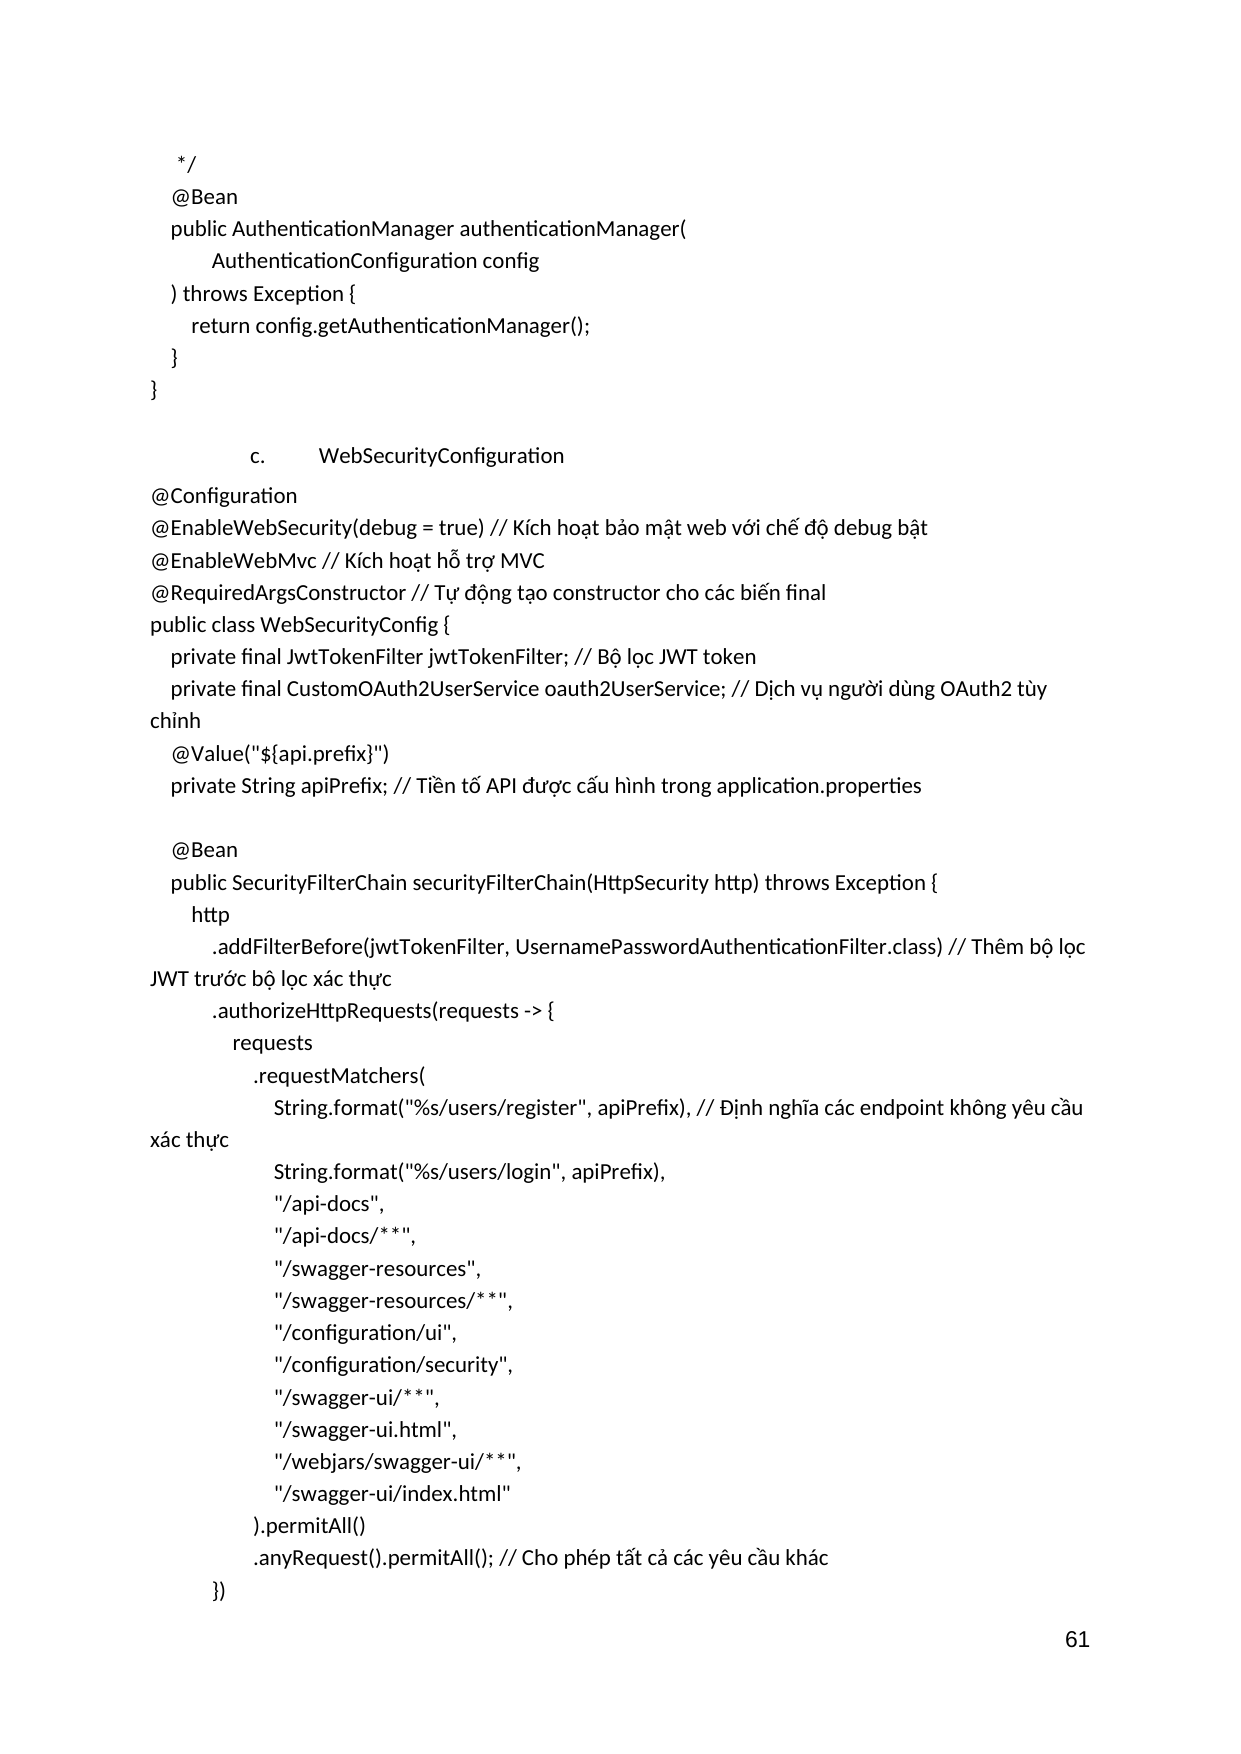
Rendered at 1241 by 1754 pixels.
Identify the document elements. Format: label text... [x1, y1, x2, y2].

text @EnableWebSecurity(debug = true) // Kích hoạt bảo mật web với chế độ debug bật [150, 513, 1090, 542]
text } [150, 375, 1090, 403]
text String.format("%s/users/register", apiPrefix), // Định nghĩa các endpoint không yêu cầu xác thực [150, 1093, 1090, 1153]
text private final JwtTokenFilter jwtTokenFilter; // Bộ lọc JWT token [150, 642, 1090, 670]
text "/webjars/swagger-ui/**", [150, 1447, 1090, 1475]
text @Bean [150, 835, 1090, 863]
text AuthenticationConfiguration config [150, 247, 1090, 274]
text @RequiredArgsConstructor // Tự động tạo constructor cho các biến final [150, 578, 1090, 606]
text "/swagger-ui/**", [150, 1383, 1090, 1411]
text .authorizeHttpRequests(requests -> { [150, 996, 1090, 1024]
text public AuthenticationManager authenticationManager( [150, 214, 1090, 242]
text "/swagger-resources/**", [150, 1286, 1090, 1314]
subtitle WebSecurityConfiguration [250, 441, 1090, 469]
text requests [150, 1028, 1090, 1057]
text return config.getAuthenticationManager(); [150, 311, 1090, 339]
text .requestMatchers( [150, 1061, 1090, 1089]
text @EnableWebMvc // Kích hoạt hỗ trợ MVC [150, 546, 1090, 574]
text public class WebSecurityConfig { [150, 610, 1090, 638]
text public SecurityFilterChain securityFilterChain(HttpSecurity http) throws Exception { [150, 868, 1090, 896]
text "/swagger-resources", [150, 1254, 1090, 1282]
text "/swagger-ui.html", [150, 1415, 1090, 1443]
text @Configuration [150, 481, 1090, 509]
text */ [150, 150, 1090, 178]
text "/api-docs", [150, 1189, 1090, 1217]
text } [150, 343, 1090, 371]
text http [150, 900, 1090, 928]
text "/configuration/ui", [150, 1318, 1090, 1346]
text private String apiPrefix; // Tiền tố API được cấu hình trong application.properties [150, 771, 1090, 799]
text .anyRequest().permitAll(); // Cho phép tất cả các yêu cầu khác [150, 1543, 1090, 1572]
text String.format("%s/users/login", apiPrefix), [150, 1157, 1090, 1185]
text @Bean [150, 182, 1090, 210]
text private final CustomOAuth2UserService oauth2UserService; // Dịch vụ người dùng OAuth2 tùy chỉnh [150, 674, 1090, 735]
text .addFilterBefore(jwtTokenFilter, UsernamePasswordAuthenticationFilter.class) // Thêm bộ lọc JWT trước bộ lọc xác thực [150, 932, 1090, 992]
text ).permitAll() [150, 1511, 1090, 1539]
text @Value("${api.prefix}") [150, 739, 1090, 767]
text "/api-docs/**", [150, 1222, 1090, 1250]
text ) throws Exception { [150, 279, 1090, 307]
text "/swagger-ui/index.html" [150, 1479, 1090, 1507]
text }) [150, 1576, 1090, 1604]
text "/configuration/security", [150, 1350, 1090, 1378]
